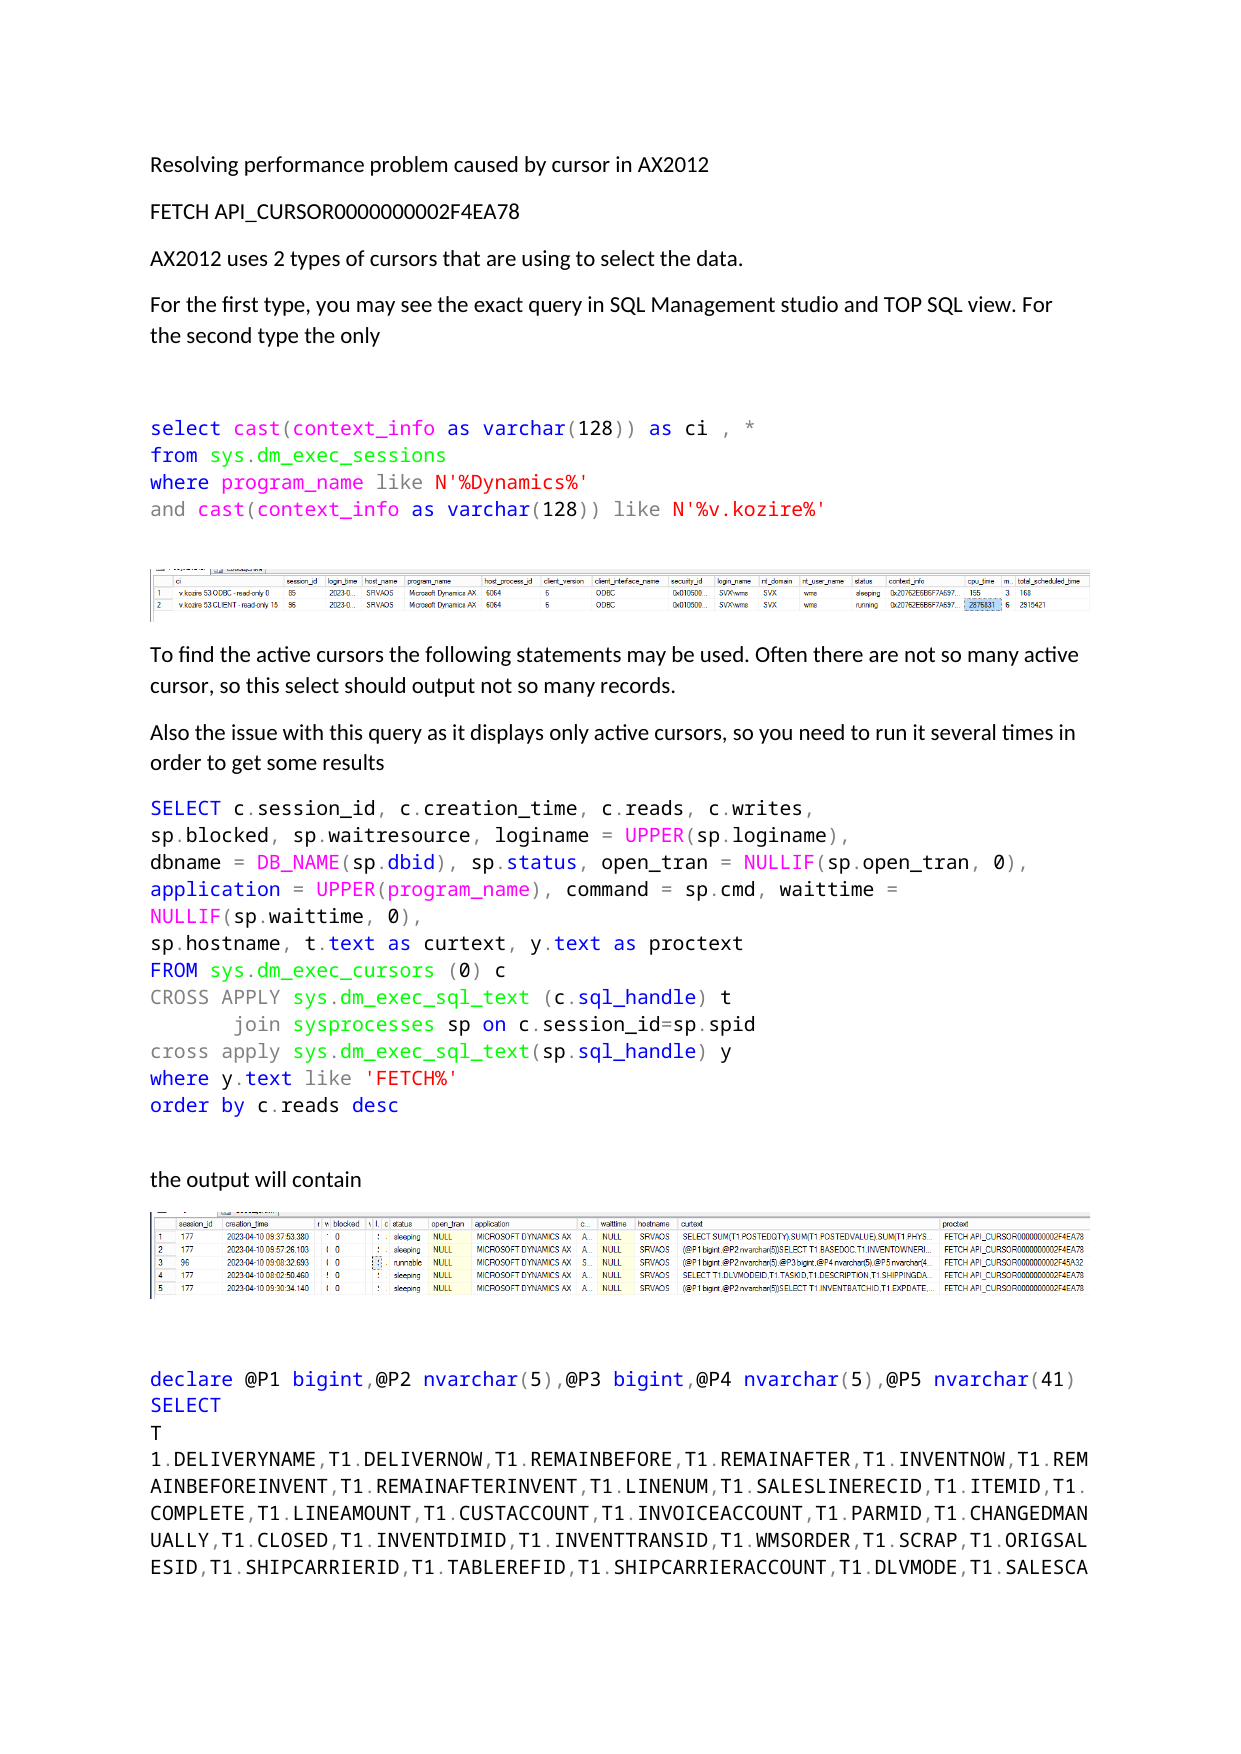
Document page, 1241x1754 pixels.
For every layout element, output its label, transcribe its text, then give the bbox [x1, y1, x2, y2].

text CROSS APPLY sys.dm_exec_sql_text (c.sql_handle) t [150, 983, 1090, 1011]
text dbname = DB_NAME(sp.dbid), sp.status, open_tran = NULLIF(sp.open_tran, 0), [150, 849, 1090, 876]
text Resolving performance problem caused by cursor in AX2012 [150, 150, 1090, 178]
text sp.blocked, sp.waitresource, loginame = UPPER(sp.loginame), [150, 822, 1090, 849]
text and cast(context_info as varchar(128)) like N'%v.kozire%' [150, 496, 1090, 522]
text SELECT c.session_id, c.creation_time, c.reads, c.writes, [150, 795, 1090, 822]
text from sys.dm_exec_sessions [150, 442, 1090, 468]
text order by c.reads desc [150, 1091, 1090, 1118]
text Also the issue with this query as it displays only active cursors, so you need to run it several times in order to get some results [150, 718, 1090, 776]
picture [150, 1212, 1091, 1299]
text cross apply sys.dm_exec_sql_text(sp.sql_handle) y [150, 1037, 1090, 1064]
text join sysprocesses sp on c.session_id=sp.spid [150, 1011, 1090, 1037]
text select cast(context_info as varchar(128)) as ci , * [150, 414, 1090, 442]
text FETCH API_CURSOR0000000002F4EA78 [150, 197, 1090, 225]
text AX2012 uses 2 types of cursors that are using to select the data. [150, 244, 1090, 272]
text the output will contain [150, 1165, 1090, 1193]
text where program_name like N'%Dynamics%' [150, 468, 1090, 496]
text FROM sys.dm_exec_cursors (0) c [150, 957, 1090, 983]
text sp.hostname, t.text as curtext, y.text as proctext [150, 929, 1090, 957]
text where y.text like 'FETCH%' [150, 1064, 1090, 1091]
text To find the active cursors the following statements may be used. Often there are not so many active cursor, so this select should output not so many records. [150, 641, 1090, 699]
picture [150, 569, 1091, 622]
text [150, 1392, 1090, 1581]
text application = UPPER(program_name), command = sp.cmd, waittime = NULLIF(sp.waittime, 0), [150, 876, 1090, 929]
text declare @P1 bigint,@P2 nvarchar(5),@P3 bigint,@P4 nvarchar(5),@P5 nvarchar(41) [150, 1365, 1090, 1392]
text For the first type, you may see the exact query in SQL Management studio and TOP SQL view. For the second type the only [150, 291, 1090, 349]
